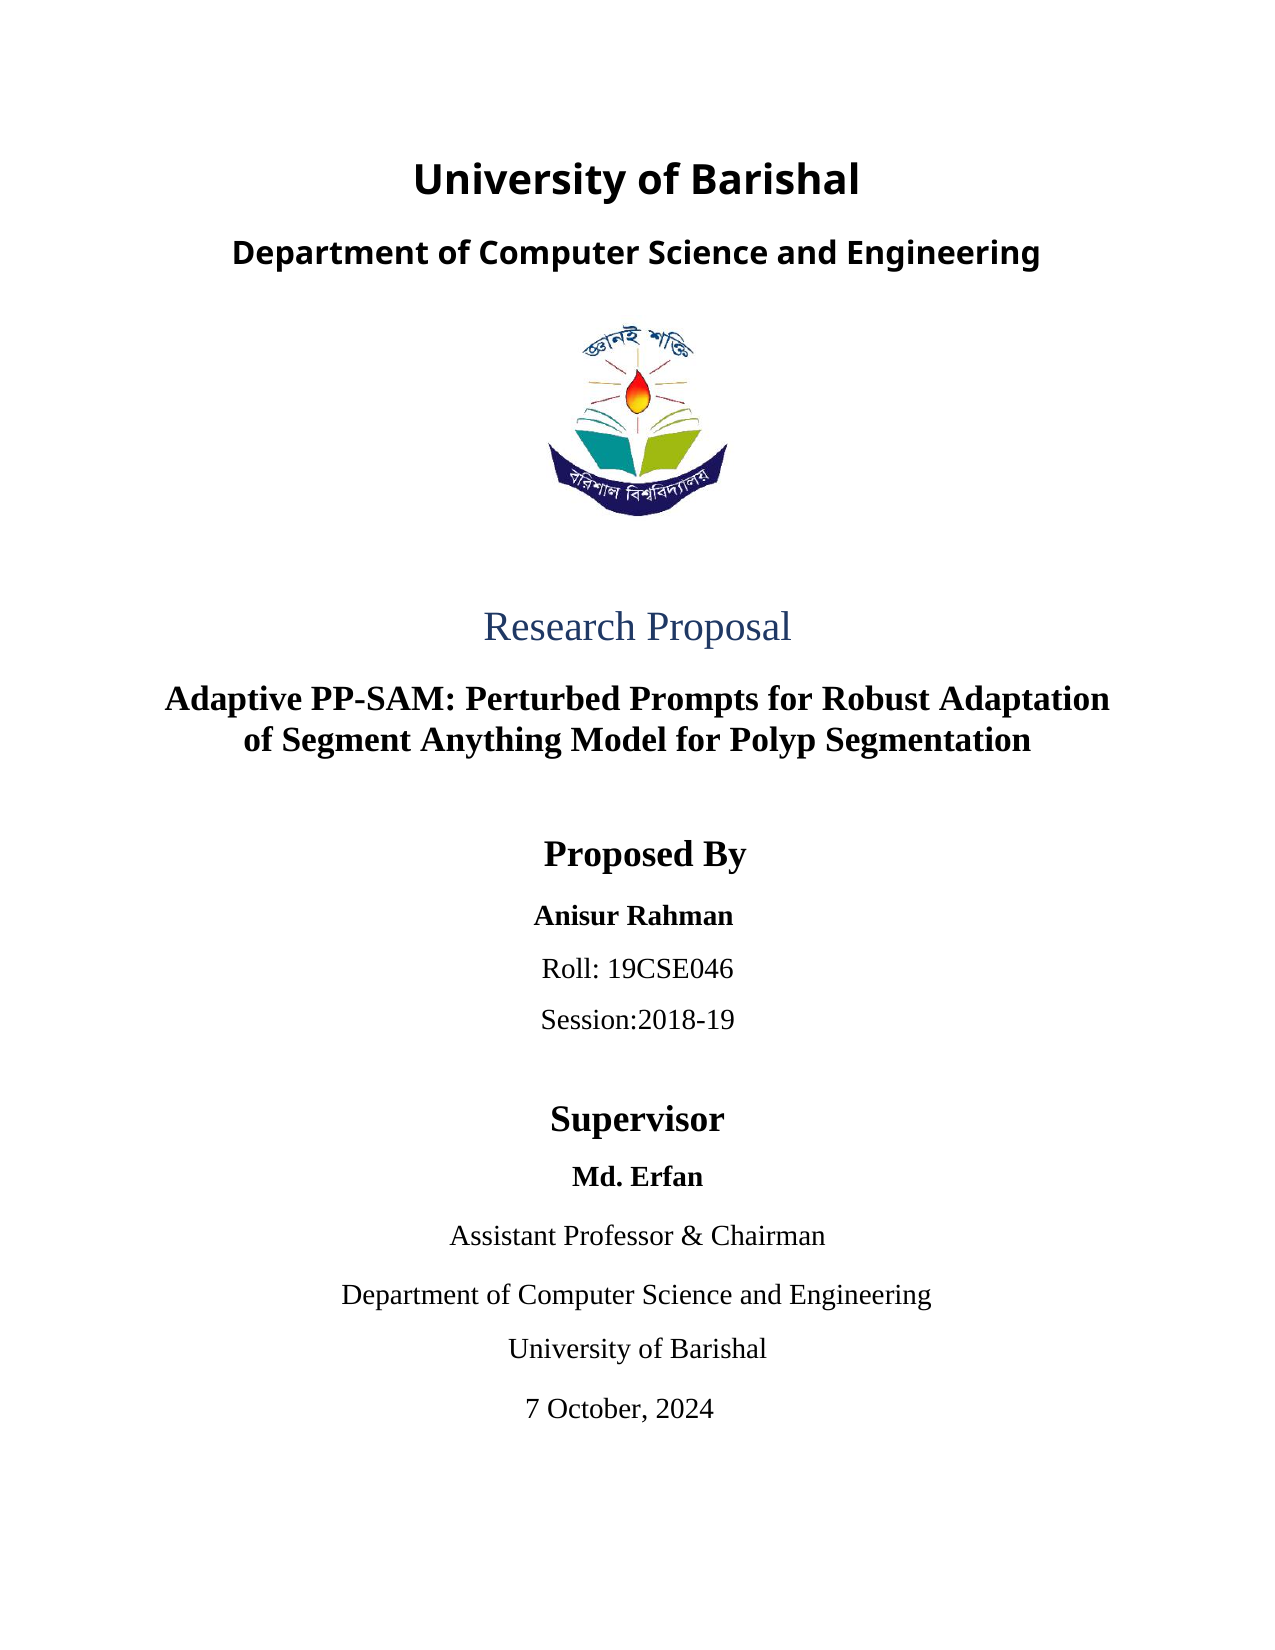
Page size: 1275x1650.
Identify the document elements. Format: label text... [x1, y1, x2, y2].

picture [533, 315, 742, 524]
text Session:2018-19 [150, 1002, 1125, 1036]
text University of Barishal [150, 1331, 1125, 1365]
text Supervisor [150, 1096, 1125, 1139]
text Department of Computer Science and Engineering [150, 230, 1123, 274]
text Md. Erfan [150, 1159, 1125, 1192]
text Assistant Professor & Chairman [150, 1218, 1125, 1252]
text Proposed By Anisur Rahman [150, 832, 1123, 932]
text Adaptive PP-SAM: Perturbed Prompts for Robust Adaptation of Segment Anything Model for Polyp Segmentation [150, 678, 1125, 759]
text Department of Computer Science and Engineering [150, 1277, 1123, 1311]
text Roll: 19CSE046 [150, 952, 1125, 985]
text 7 October, 2024 [450, 1391, 1125, 1424]
text University of Barishal [150, 150, 1123, 207]
text Research Proposal [150, 602, 1125, 678]
